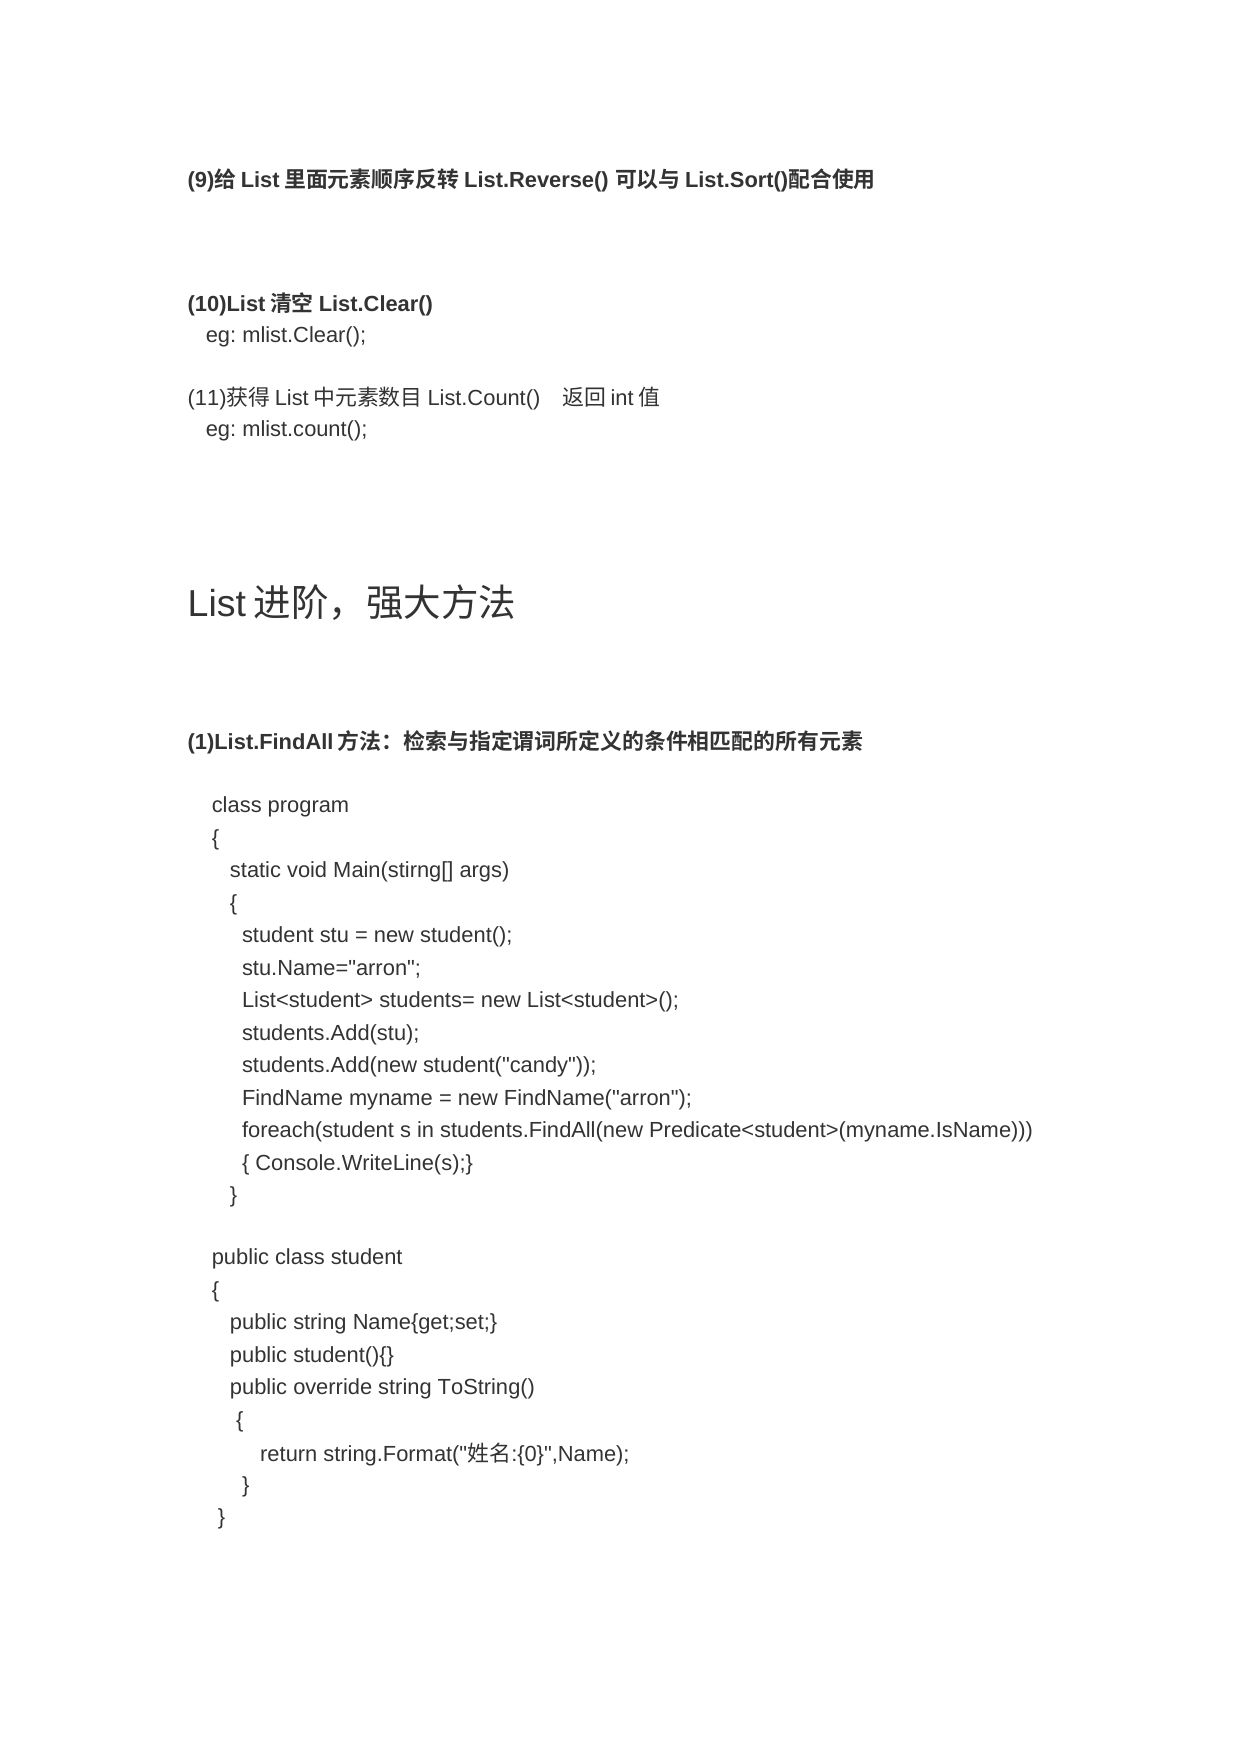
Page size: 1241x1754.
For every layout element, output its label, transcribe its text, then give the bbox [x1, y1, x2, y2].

text (1)List.FindAll方法：检索与指定谓词所定义的条件相匹配的所有元素 class program { static void Main(stirng[] args) { student stu = new student(); stu.Name="arron"; List<student> students= new List<student>(); students.Add(stu); students.Add(new student("candy")); FindName myname = new FindName("arron"); foreach(student s in students.FindAll(new Predicate<student>(myname.IsName))) { Console.WriteLine(s);} } [187, 724, 1053, 1211]
text (9)给List里面元素顺序反转 List.Reverse() 可以与List.Sort()配合使用 [187, 162, 1053, 194]
text (10)List清空 List.Clear() eg: mlist.Clear(); [187, 285, 1053, 350]
text public class student { public string Name{get;set;} public student(){} public override string ToString() { return string.Format("姓名:{0}",Name); } } [187, 1240, 1053, 1533]
text (11)获得List中元素数目 List.Count() 返回int值 eg: mlist.count(); [187, 379, 1053, 444]
text List进阶，强大方法 [187, 535, 1053, 633]
